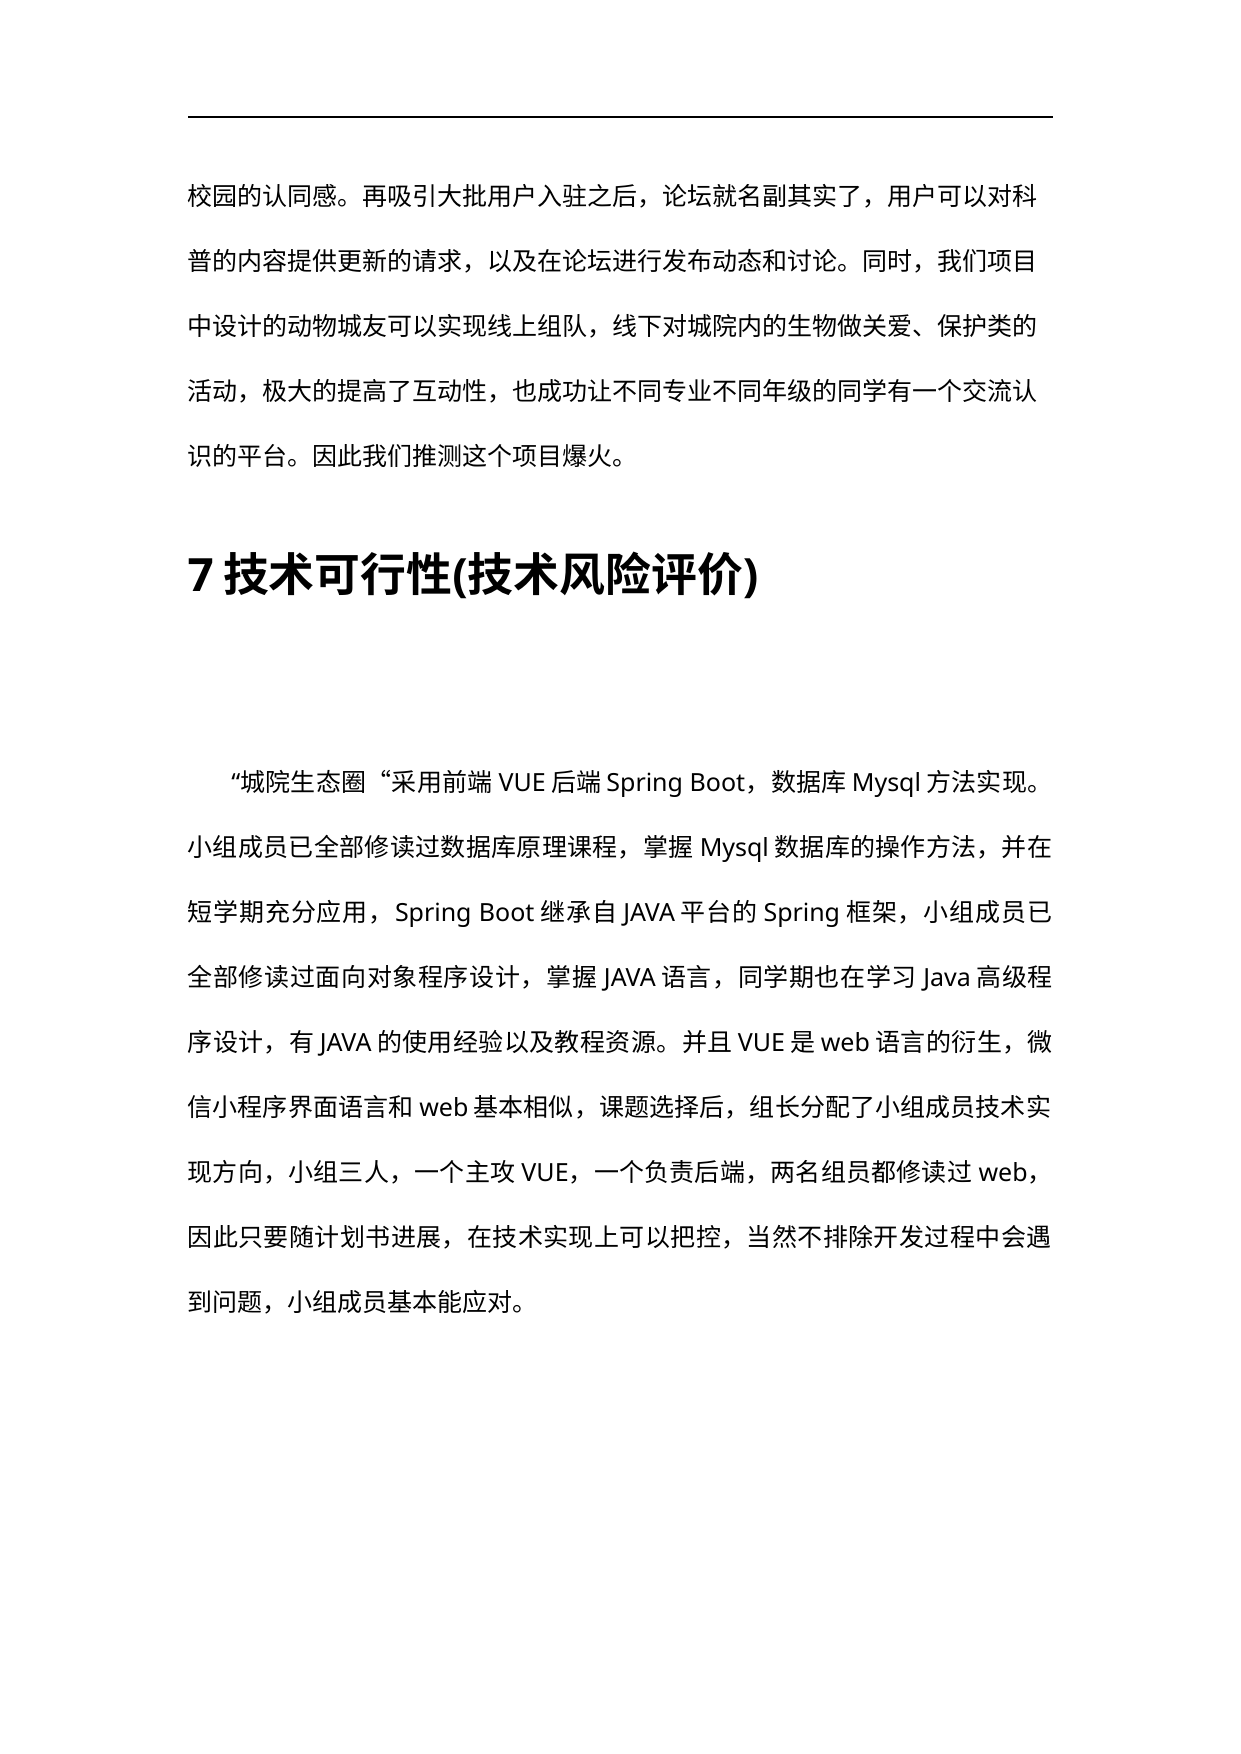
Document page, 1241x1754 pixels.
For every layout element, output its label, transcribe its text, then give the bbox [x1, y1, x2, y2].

subtitle 7技术可行性(技术风险评价) [187, 522, 1053, 620]
text “城院生态圈“采用前端VUE后端Spring Boot，数据库Mysql方法实现。小组成员已全部修读过数据库原理课程，掌握Mysql数据库的操作方法，并在短学期充分应用，Spring Boot继承自JAVA平台的Spring框架，小组成员已全部修读过面向对象程序设计，掌握JAVA语言，同学期也在学习Java高级程序设计，有JAVA的使用经验以及教程资源。并且VUE是web语言的衍生，微信小程序界面语言和web基本相似，课题选择后，组长分配了小组成员技术实现方向，小组三人，一个主攻VUE，一个负责后端，两名组员都修读过web，因此只要随计划书进展，在技术实现上可以把控，当然不排除开发过程中会遇到问题，小组成员基本能应对。 [187, 748, 1053, 1333]
